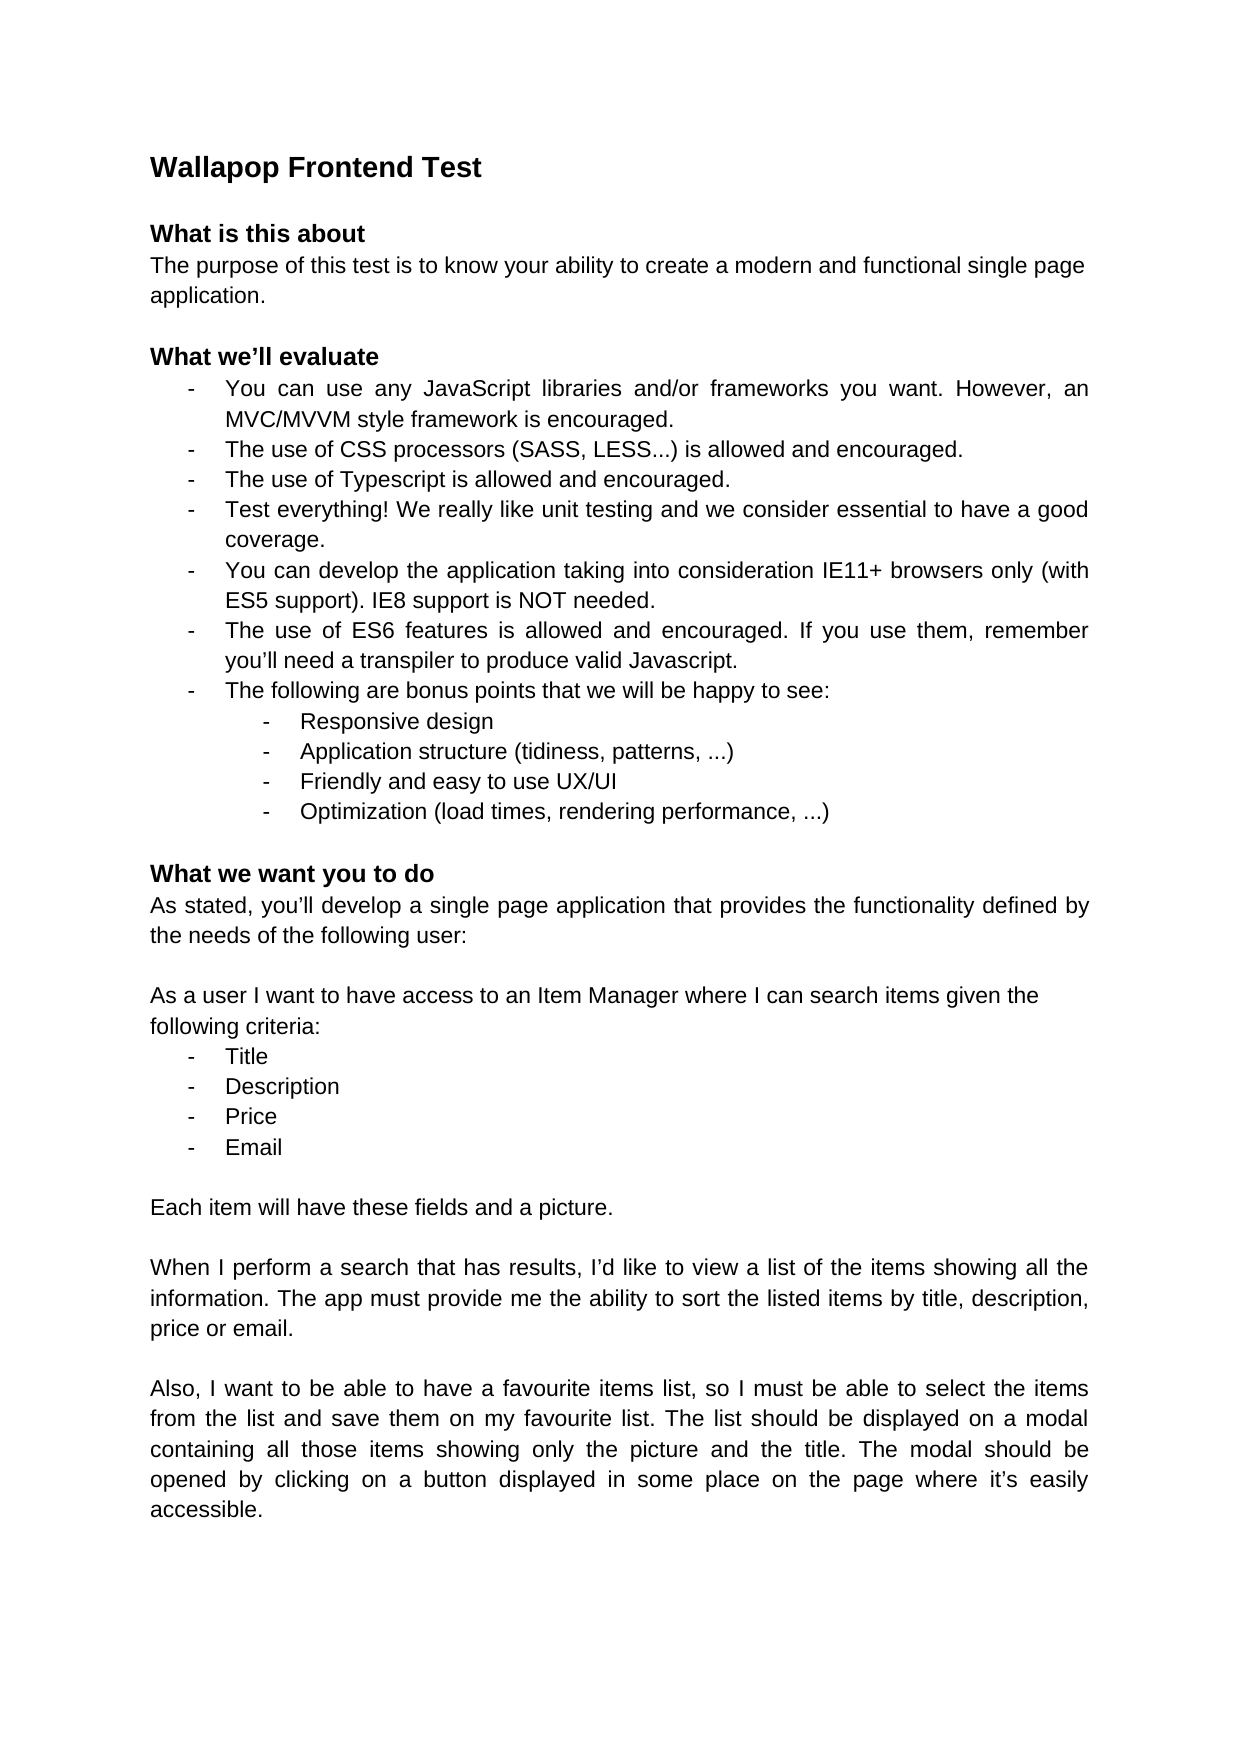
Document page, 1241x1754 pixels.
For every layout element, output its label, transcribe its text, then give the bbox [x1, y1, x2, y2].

list The use of ES6 features is allowed and encouraged. If you use them, remember you’ll need a transpiler to produce valid Javascript. [187, 617, 1090, 674]
list Application structure (tidiness, patterns, ...) [262, 738, 1090, 764]
text What we want you to do [150, 859, 1090, 887]
list The use of CSS processors (SASS, LESS...) is allowed and encouraged. [187, 436, 1090, 462]
text Wallapop Frontend Test [150, 150, 1090, 183]
text Also, I want to be able to have a favourite items list, so I must be able to select the items from the list and save them on my favourite list. The list should be displayed on a modal containing all those items showing only the picture and the title. The modal should be opened by clicking on a button displayed in some place on the page where it’s easily accessible. [150, 1375, 1090, 1522]
list Optimization (load times, rendering performance, ...) [262, 798, 1090, 825]
list Price [187, 1103, 1090, 1129]
list The use of Typescript is allowed and encouraged. [187, 466, 1090, 492]
text As stated, you’ll develop a single page application that provides the functionality defined by the needs of the following user: [150, 892, 1090, 948]
list Description [187, 1073, 1090, 1099]
text When I perform a search that has results, I’d like to view a list of the items showing all the information. The app must provide me the ability to sort the listed items by title, description, price or email. [150, 1254, 1090, 1341]
list You can use any JavaScript libraries and/or frameworks you want. However, an MVC/MVVM style framework is encouraged. [187, 375, 1090, 432]
list Friendly and easy to use UX/UI [262, 768, 1090, 794]
text What we’ll evaluate [150, 342, 1090, 371]
text Each item will have these fields and a picture. [150, 1194, 1090, 1220]
list Email [187, 1133, 1090, 1160]
text The purpose of this test is to know your ability to create a modern and functional single page [150, 252, 1090, 278]
text What is this about [150, 219, 1090, 247]
list The following are bonus points that we will be happy to see: [187, 677, 1090, 704]
text application. [150, 282, 1090, 308]
list You can develop the application taking into consideration IE11+ browsers only (with ES5 support). IE8​ support is NOT needed. [187, 557, 1090, 613]
text following criteria: [150, 1013, 1090, 1039]
text As a user I want to have access to an Item Manager where I can search items given the [150, 982, 1090, 1009]
list Title [187, 1043, 1090, 1069]
list Responsive design [262, 708, 1090, 734]
list Test everything! We really like unit testing and we consider essential to have a good coverage. [187, 496, 1090, 553]
